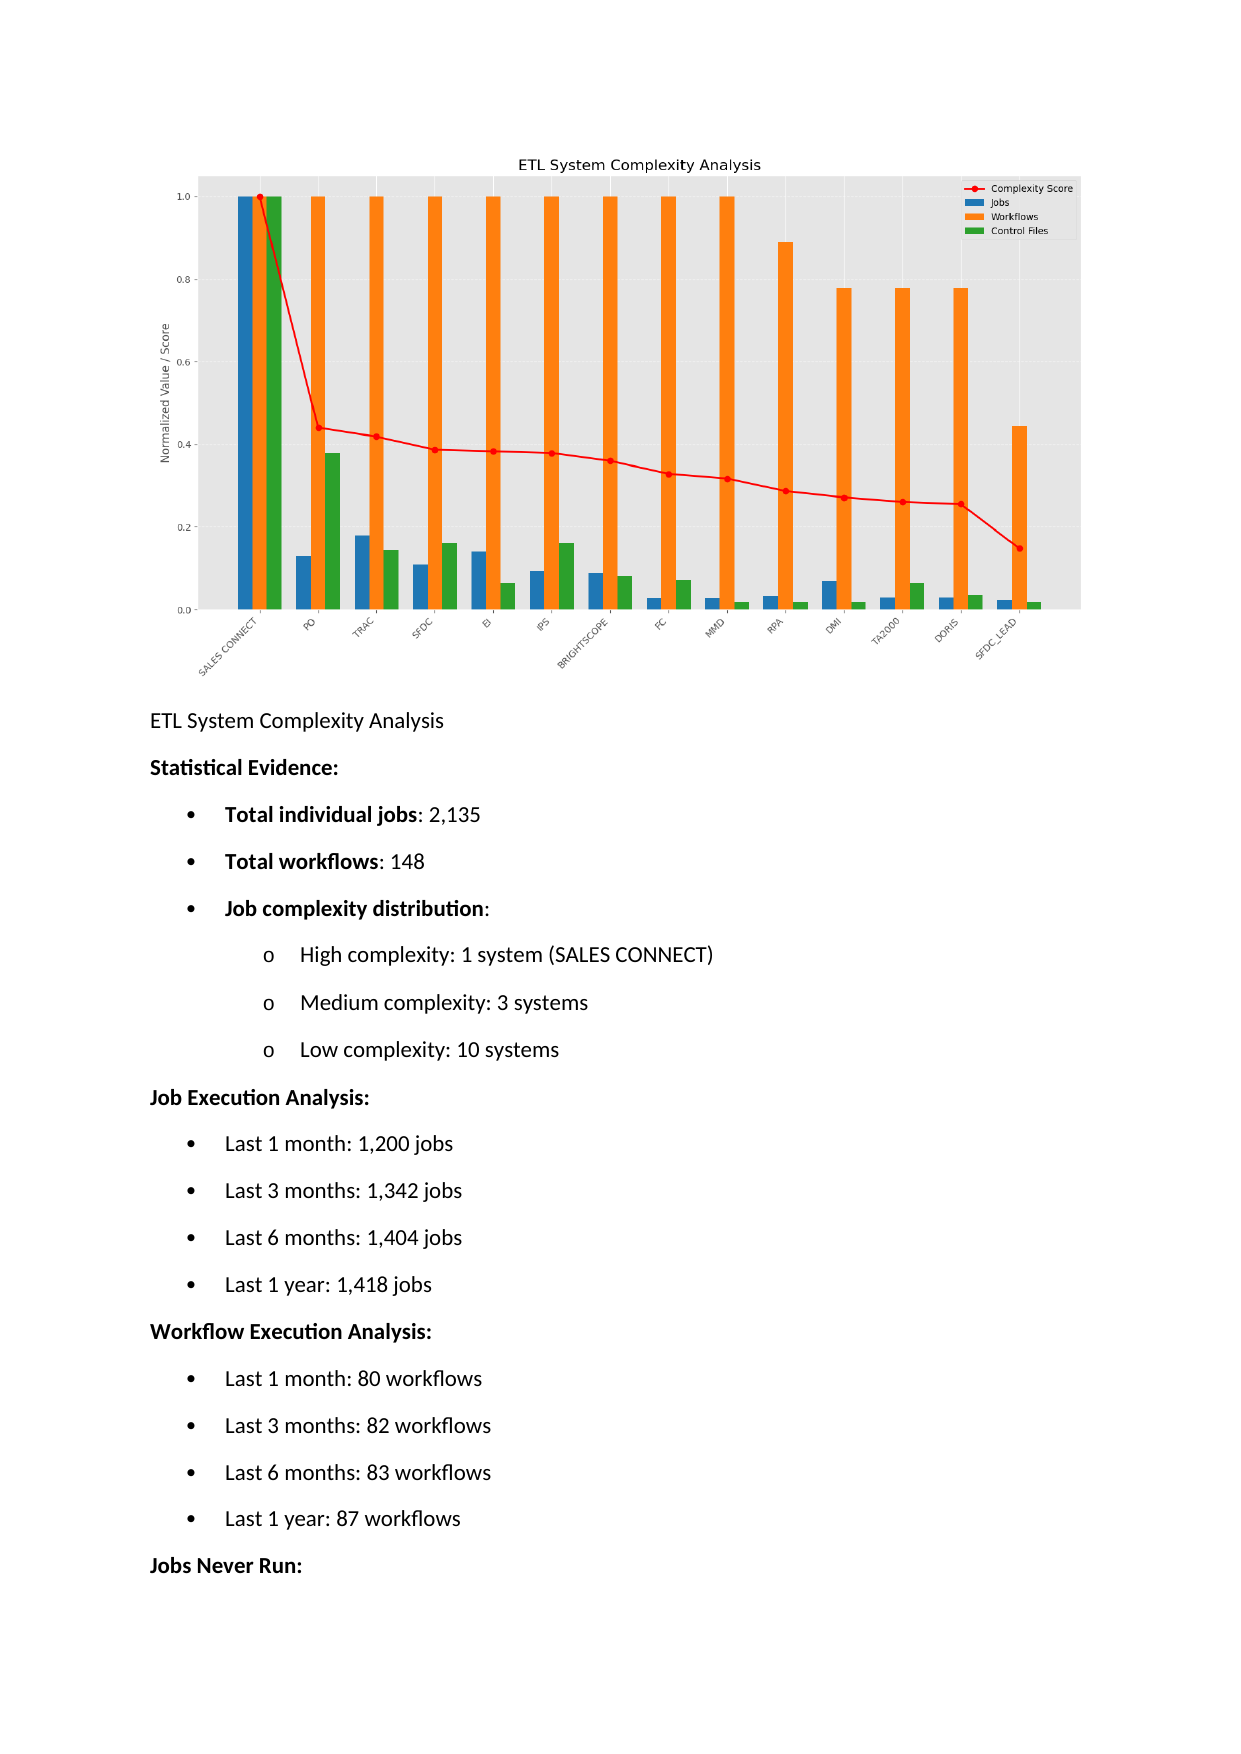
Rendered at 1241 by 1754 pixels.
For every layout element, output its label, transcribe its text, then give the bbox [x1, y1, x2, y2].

list Last 3 months: 1,342 jobs [187, 1176, 1090, 1204]
list Last 1 year: 87 workflows [187, 1504, 1090, 1533]
list Low complexity: 10 systems [262, 1035, 1090, 1064]
list Last 3 months: 82 workflows [187, 1411, 1090, 1439]
list High complexity: 1 system (SALES CONNECT) [262, 941, 1090, 969]
list Total individual jobs: 2,135 [187, 800, 1090, 828]
list Last 1 year: 1,418 jobs [187, 1270, 1090, 1298]
list Medium complexity: 3 systems [262, 988, 1090, 1016]
list Job complexity distribution: [187, 894, 1090, 922]
text Workflow Execution Analysis: [150, 1317, 1090, 1345]
text Statistical Evidence: [150, 753, 1090, 781]
text Job Execution Analysis: [150, 1083, 1090, 1111]
picture [150, 150, 1091, 688]
list Last 1 month: 80 workflows [187, 1364, 1090, 1392]
list Last 1 month: 1,200 jobs [187, 1129, 1090, 1158]
text Jobs Never Run: [150, 1551, 1090, 1579]
list Last 6 months: 1,404 jobs [187, 1223, 1090, 1251]
list Total workflows: 148 [187, 847, 1090, 875]
list Last 6 months: 83 workflows [187, 1458, 1090, 1486]
text ETL System Complexity Analysis [150, 706, 1090, 734]
